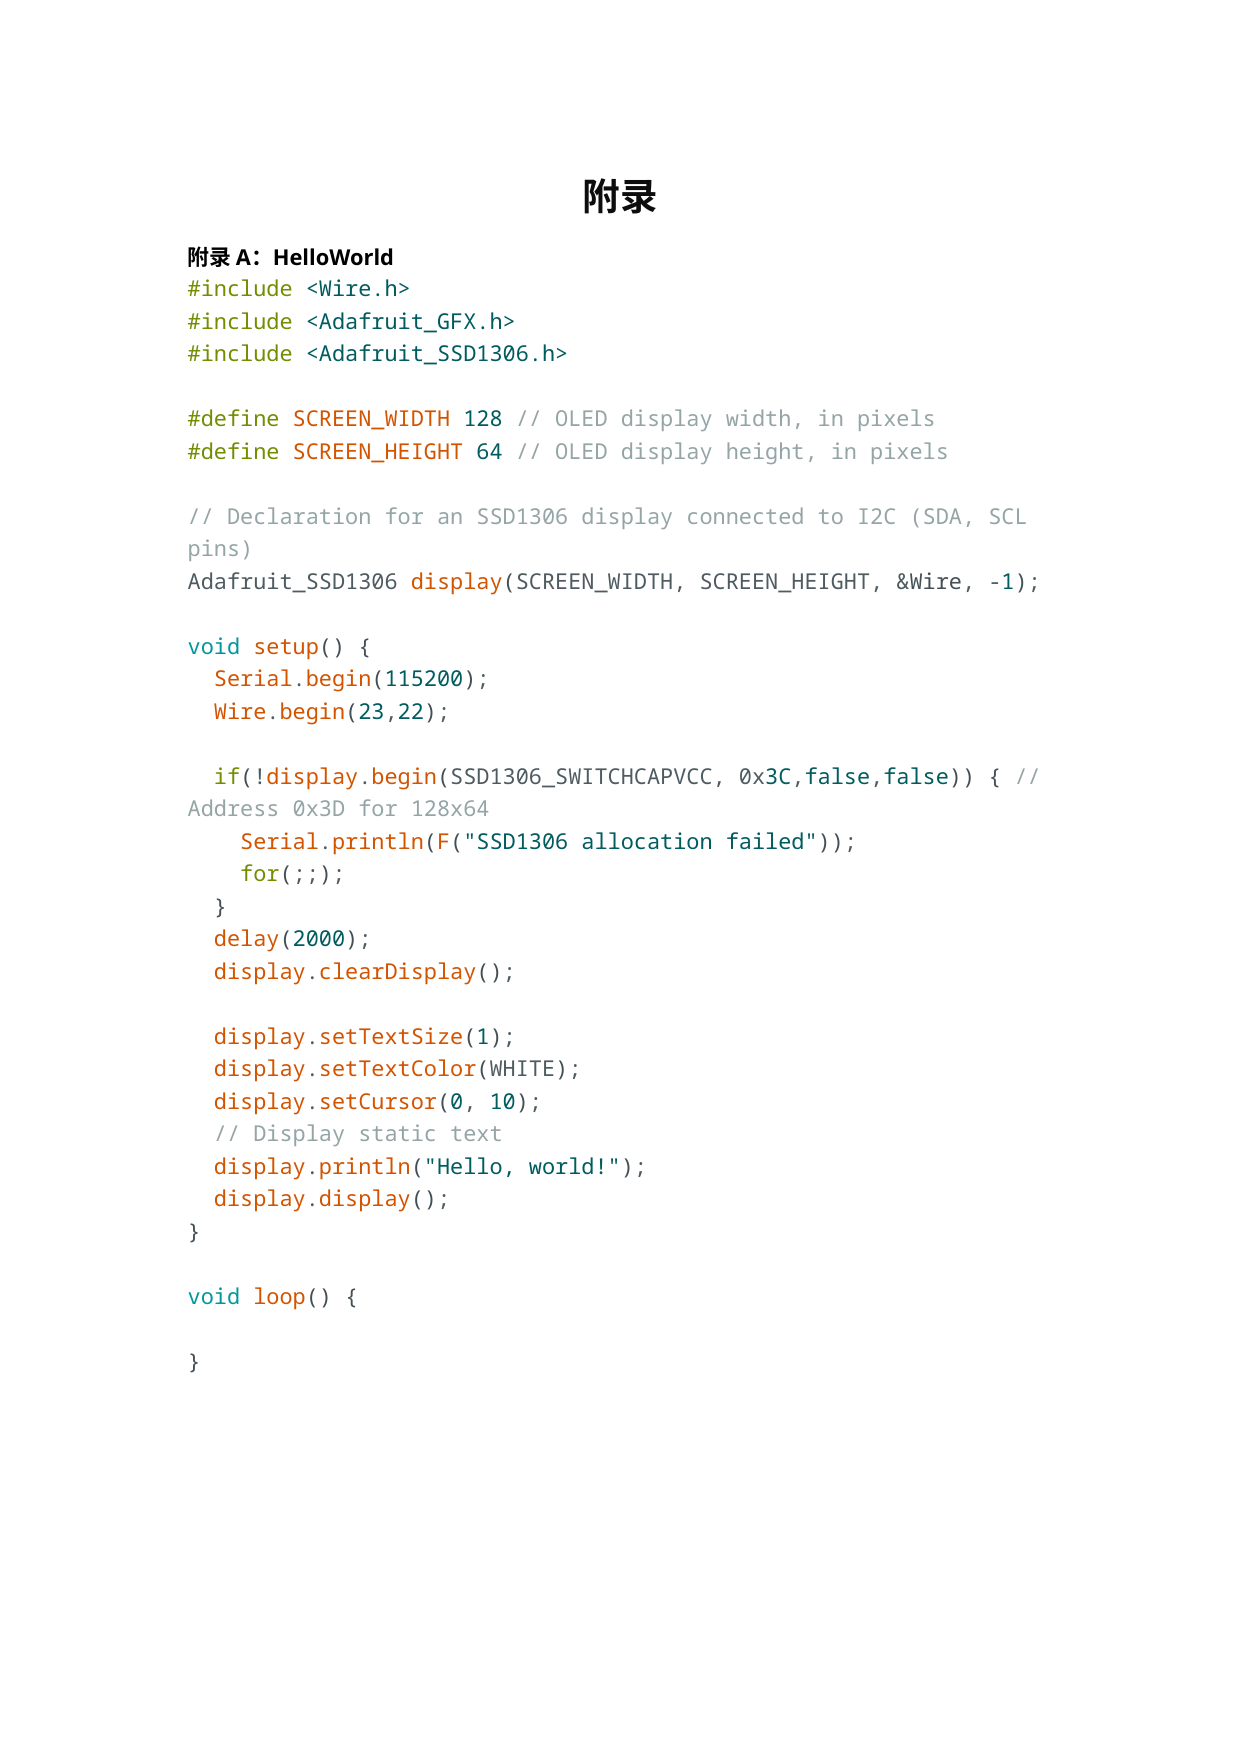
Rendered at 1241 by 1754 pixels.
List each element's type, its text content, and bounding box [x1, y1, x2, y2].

text void loop() { [187, 1279, 1053, 1312]
text #define SCREEN_WIDTH 128 // OLED display width, in pixels [187, 402, 1053, 434]
text Wire.begin(23,22); [187, 694, 1053, 727]
text } [187, 889, 1053, 922]
text display.setTextSize(1); [187, 1019, 1053, 1052]
text #include <Wire.h> [187, 272, 1053, 304]
text 附录A：HelloWorld [187, 239, 1053, 272]
text Adafruit_SSD1306 display(SCREEN_WIDTH, SCREEN_HEIGHT, &Wire, -1); [187, 564, 1053, 597]
text #include <Adafruit_GFX.h> [187, 304, 1053, 337]
text } [187, 1344, 1053, 1377]
text if(!display.begin(SSD1306_SWITCHCAPVCC, 0x3C,false,false)) { // Address 0x3D for 128x64 [187, 759, 1053, 824]
text Serial.begin(115200); [187, 662, 1053, 694]
text display.setCursor(0, 10); [187, 1084, 1053, 1117]
text display.setTextColor(WHITE); [187, 1052, 1053, 1084]
text Serial.println(F("SSD1306 allocation failed")); [187, 824, 1053, 857]
text } [187, 1214, 1053, 1247]
text // Declaration for an SSD1306 display connected to I2C (SDA, SCL pins) [187, 499, 1053, 564]
text void setup() { [187, 629, 1053, 662]
text delay(2000); [187, 922, 1053, 954]
text for(;;); [187, 857, 1053, 889]
text display.clearDisplay(); [187, 954, 1053, 987]
text // Display static text [187, 1117, 1053, 1149]
subtitle 附录 [187, 162, 1053, 227]
text display.println("Hello, world!"); [187, 1149, 1053, 1182]
text #include <Adafruit_SSD1306.h> [187, 337, 1053, 369]
text #define SCREEN_HEIGHT 64 // OLED display height, in pixels [187, 434, 1053, 467]
text display.display(); [187, 1182, 1053, 1214]
